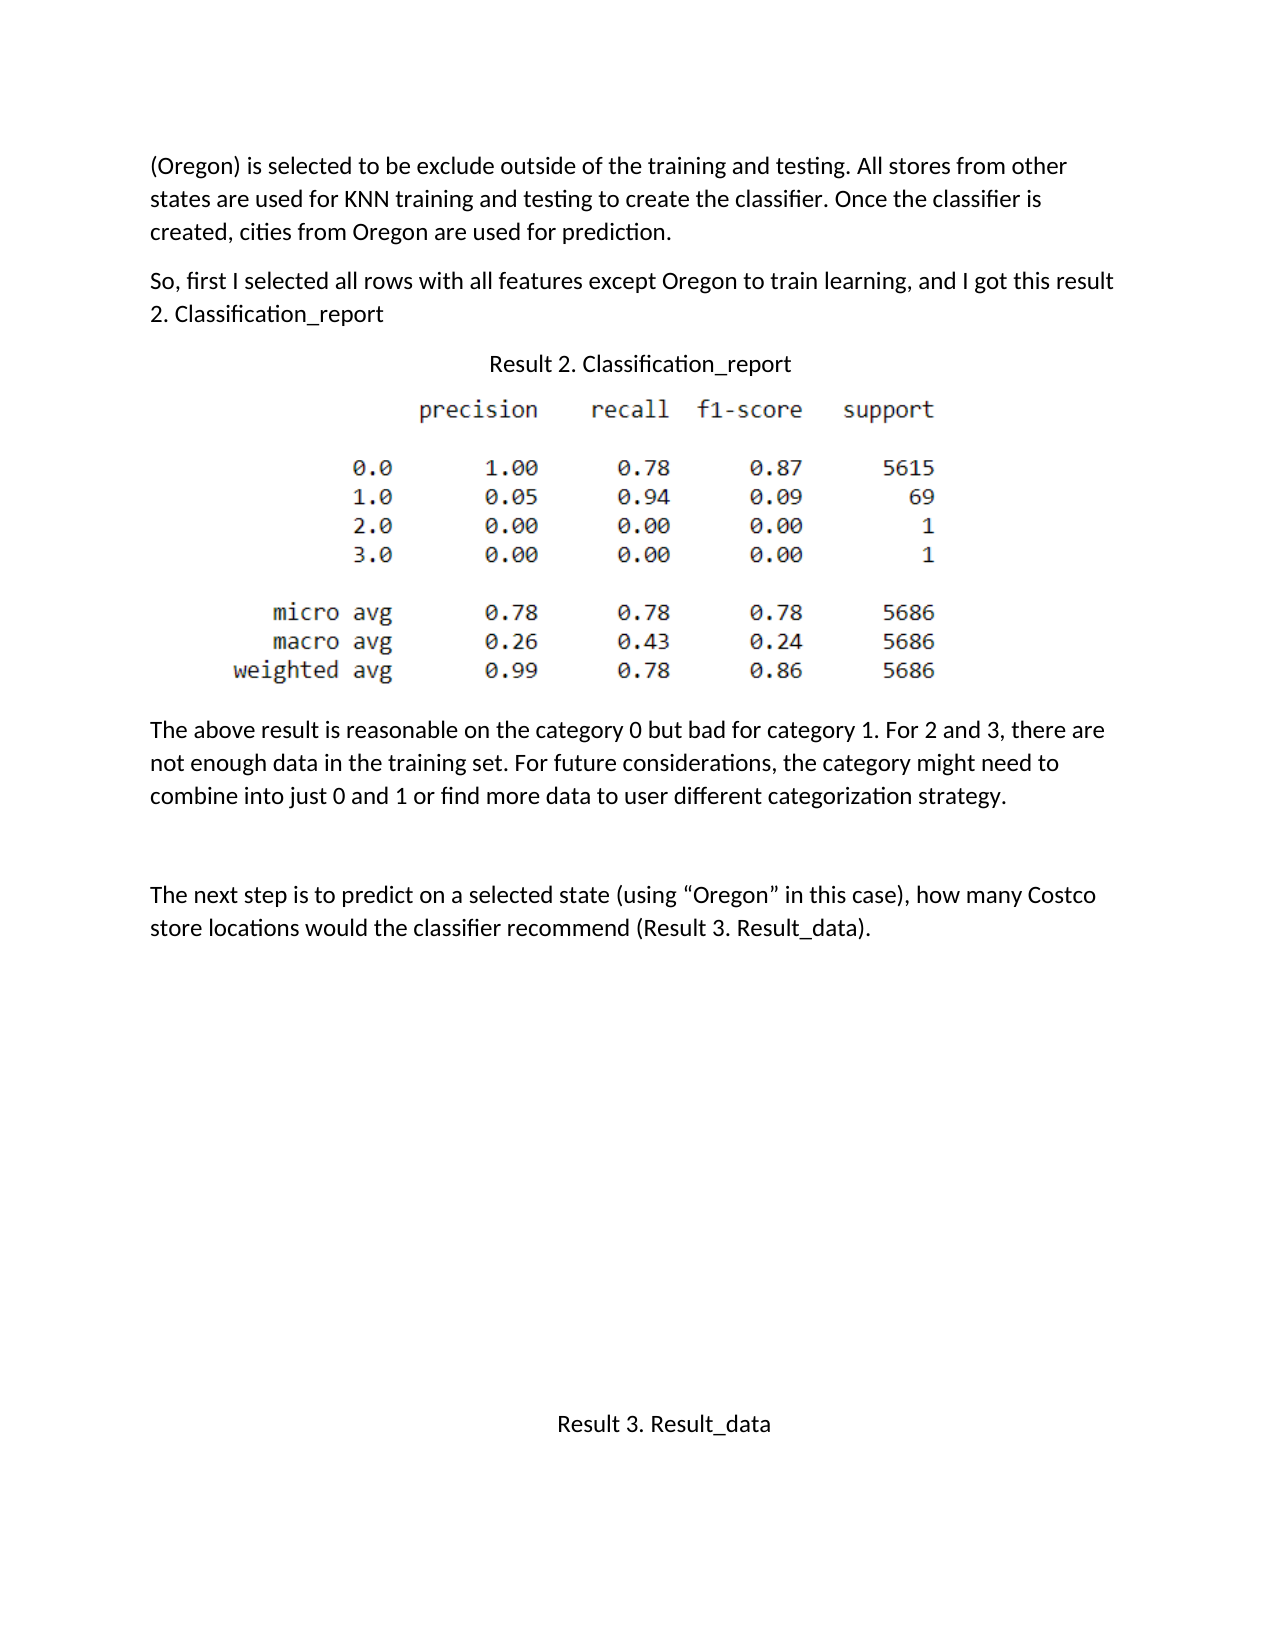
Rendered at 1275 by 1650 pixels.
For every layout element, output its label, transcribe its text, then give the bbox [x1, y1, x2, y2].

picture [150, 397, 1058, 696]
text The next step is to predict on a selected state (using “Oregon” in this case), how many Costco store locations would the classifier recommend (Result 3. Result_data). [150, 880, 1125, 943]
text Result 3. Result_data [150, 1408, 1125, 1439]
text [150, 150, 1125, 246]
text So, first I selected all rows with all features except Oregon to train learning, and I got this result 2. Classification_report [150, 265, 1125, 329]
text The above result is reasonable on the category 0 but bad for category 1. For 2 and 3, there are not enough data in the training set. For future considerations, the category might need to combine into just 0 and 1 or find more data to user different categorization strategy. [150, 715, 1125, 811]
text Result 2. Classification_report [150, 348, 1125, 378]
